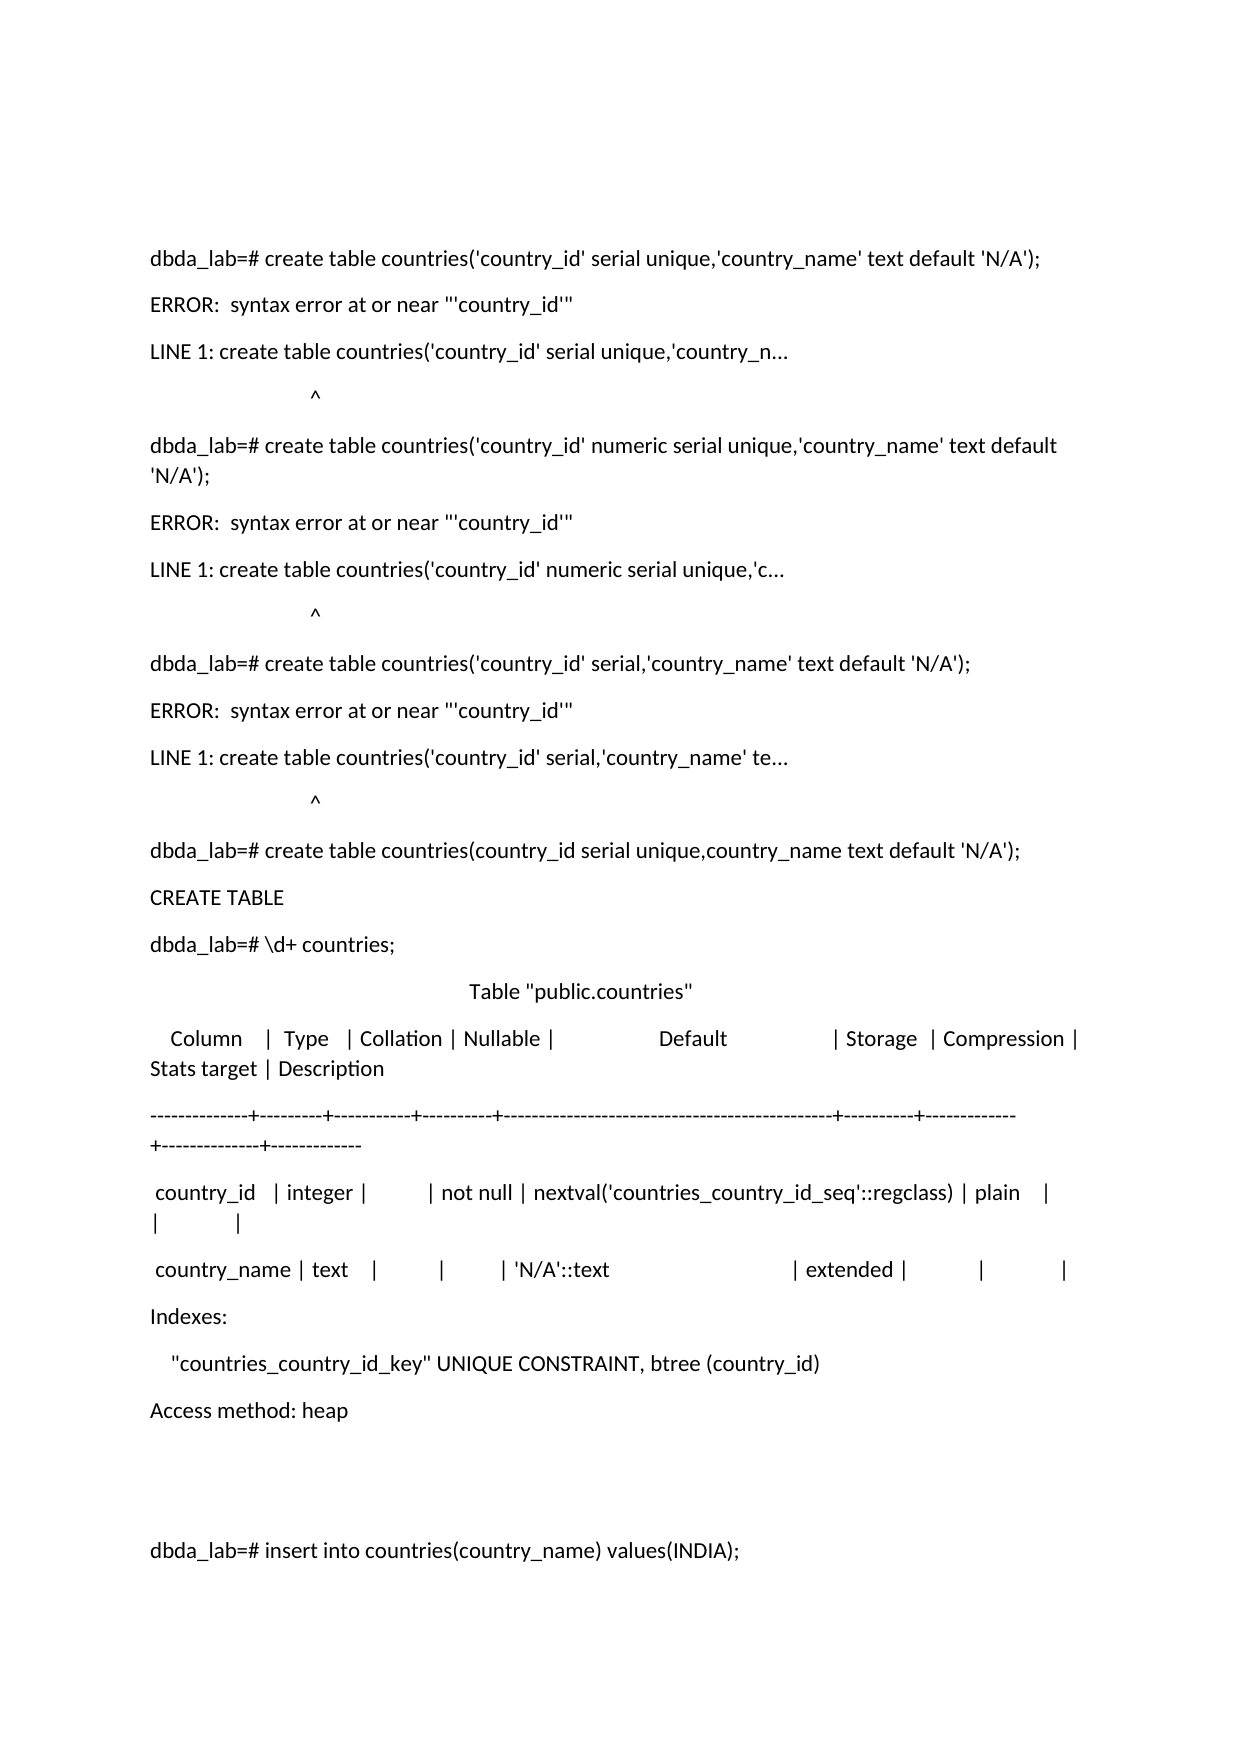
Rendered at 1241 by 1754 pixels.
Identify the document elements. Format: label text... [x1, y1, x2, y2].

text ERROR: syntax error at or near "'country_id'" [150, 291, 1090, 319]
text LINE 1: create table countries('country_id' serial,'country_name' te... [150, 743, 1090, 771]
text "countries_country_id_key" UNIQUE CONSTRAINT, btree (country_id) [150, 1349, 1090, 1377]
text ^ [150, 384, 1090, 412]
text --------------+---------+-----------+----------+-----------------------------------------------+----------+-------------+--------------+------------- [150, 1101, 1090, 1159]
text ^ [150, 789, 1090, 818]
text dbda_lab=# insert into countries(country_name) values(INDIA); [150, 1536, 1090, 1564]
text Access method: heap [150, 1396, 1090, 1424]
text ERROR: syntax error at or near "'country_id'" [150, 696, 1090, 724]
text dbda_lab=# create table countries('country_id' numeric serial unique,'country_name' text default 'N/A'); [150, 431, 1090, 489]
text dbda_lab=# create table countries('country_id' serial,'country_name' text default 'N/A'); [150, 649, 1090, 677]
text Indexes: [150, 1302, 1090, 1330]
text CREATE TABLE [150, 883, 1090, 911]
text ^ [150, 602, 1090, 630]
text LINE 1: create table countries('country_id' serial unique,'country_n... [150, 337, 1090, 366]
text ERROR: syntax error at or near "'country_id'" [150, 508, 1090, 536]
text dbda_lab=# create table countries('country_id' serial unique,'country_name' text default 'N/A'); [150, 244, 1090, 272]
text Table "public.countries" [150, 977, 1090, 1005]
text country_name | text | | | 'N/A'::text | extended | | | [150, 1255, 1090, 1283]
text Column | Type | Collation | Nullable | Default | Storage | Compression | Stats target | Description [150, 1024, 1090, 1082]
text country_id | integer | | not null | nextval('countries_country_id_seq'::regclass) | plain | | | [150, 1178, 1090, 1236]
text dbda_lab=# \d+ countries; [150, 930, 1090, 958]
text LINE 1: create table countries('country_id' numeric serial unique,'c... [150, 555, 1090, 583]
text dbda_lab=# create table countries(country_id serial unique,country_name text default 'N/A'); [150, 836, 1090, 864]
